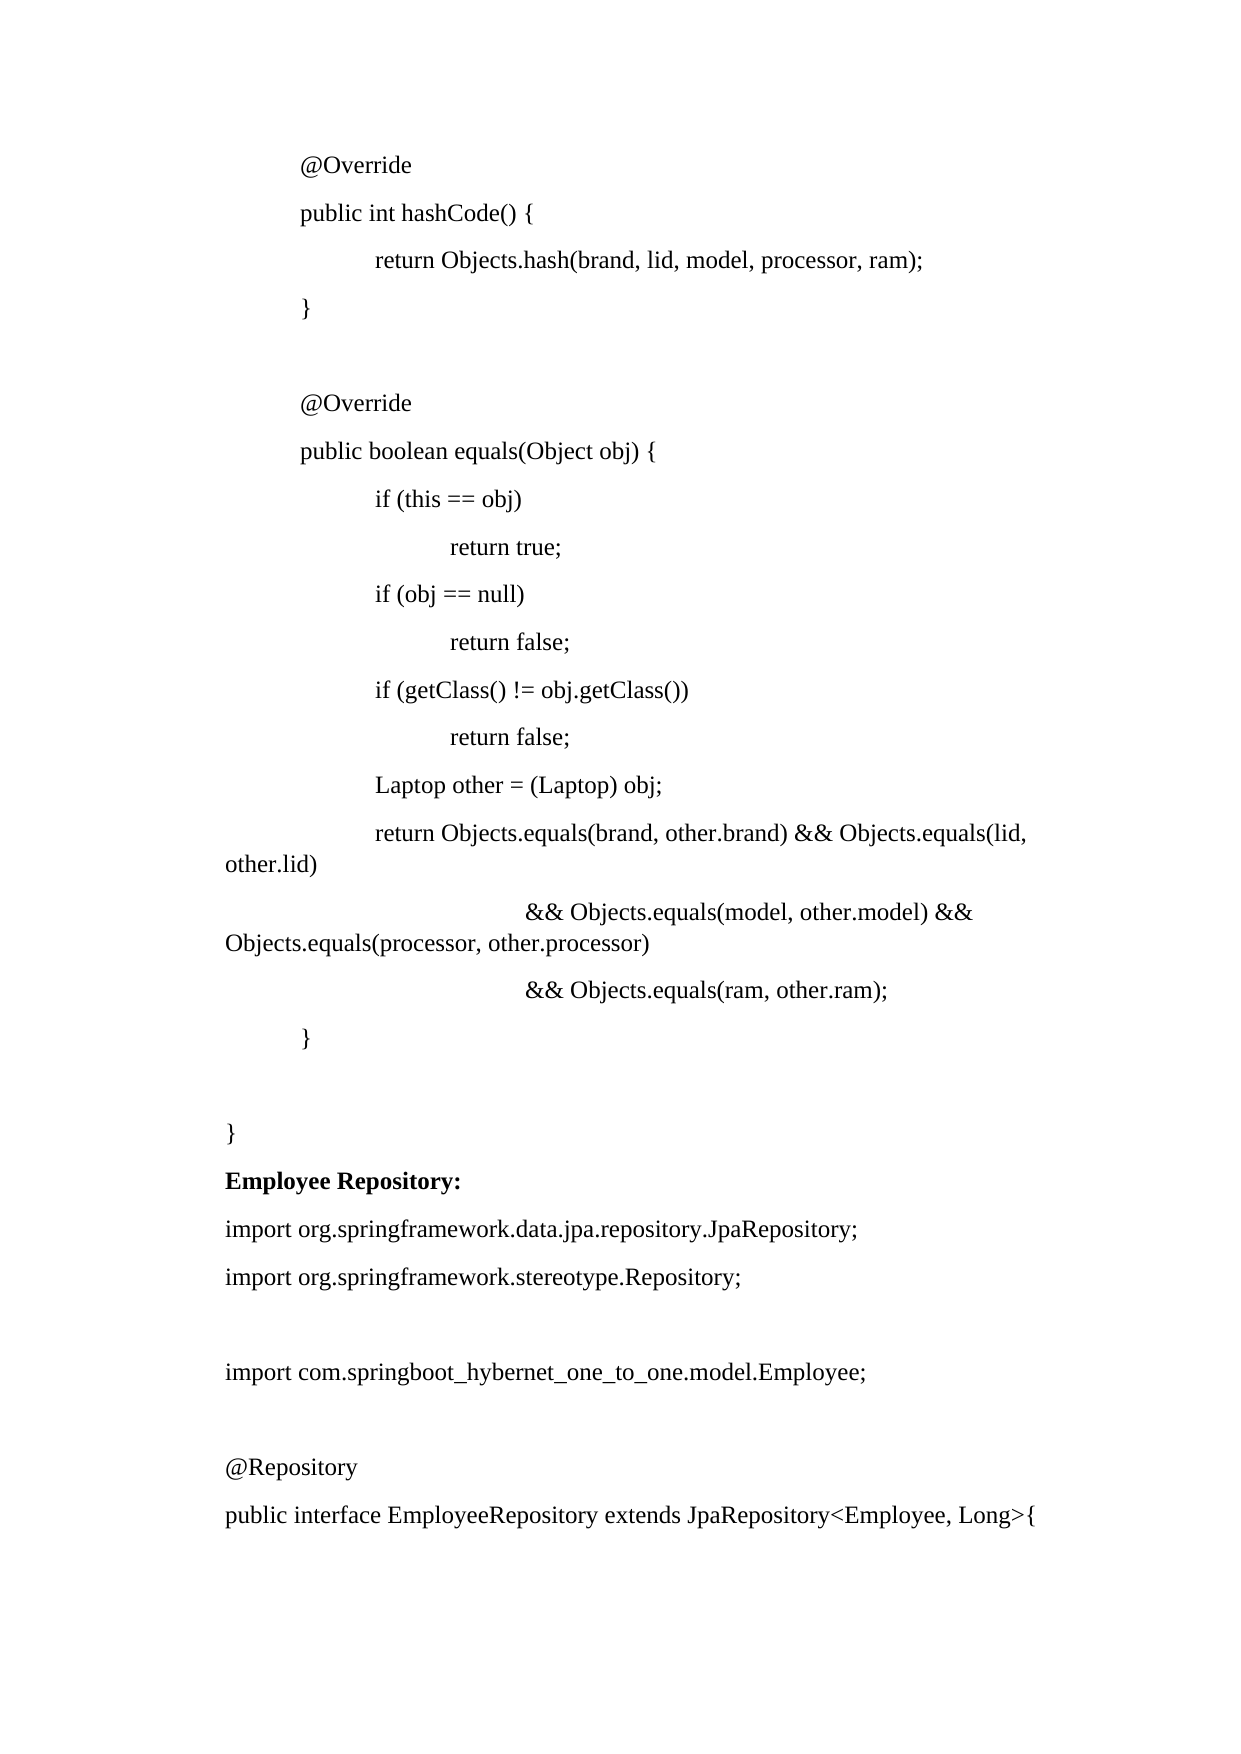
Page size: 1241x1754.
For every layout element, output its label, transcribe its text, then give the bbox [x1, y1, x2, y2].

text Laptop other = (Laptop) obj; [225, 770, 1090, 799]
text public boolean equals(Object obj) { [225, 436, 1090, 465]
text @Repository [225, 1452, 1090, 1481]
text } [225, 293, 1090, 322]
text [225, 1262, 1090, 1290]
text public interface EmployeeRepository extends JpaRepository<Employee, Long>{ [225, 1500, 1090, 1529]
text import com.springboot_hybernet_one_to_one.model.Employee; [225, 1357, 1090, 1386]
text return false; [225, 627, 1090, 656]
text return false; [225, 722, 1090, 751]
text } [225, 1118, 1090, 1147]
text return true; [225, 532, 1090, 560]
text @Override [225, 388, 1090, 417]
text if (obj == null) [225, 579, 1090, 608]
text && Objects.equals(model, other.model) && Objects.equals(processor, other.processor) [225, 897, 1090, 956]
text } [225, 1023, 1090, 1052]
text return Objects.equals(brand, other.brand) && Objects.equals(lid, other.lid) [225, 818, 1090, 878]
text @Override [225, 150, 1090, 179]
text return Objects.hash(brand, lid, model, processor, ram); [225, 245, 1090, 274]
text && Objects.equals(ram, other.ram); [225, 975, 1090, 1004]
text if (getClass() != obj.getClass()) [225, 675, 1090, 703]
text Employee Repository: [225, 1166, 1090, 1195]
text public int hashCode() { [225, 198, 1090, 226]
text if (this == obj) [225, 484, 1090, 513]
text import org.springframework.data.jpa.repository.JpaRepository; [225, 1214, 1090, 1243]
